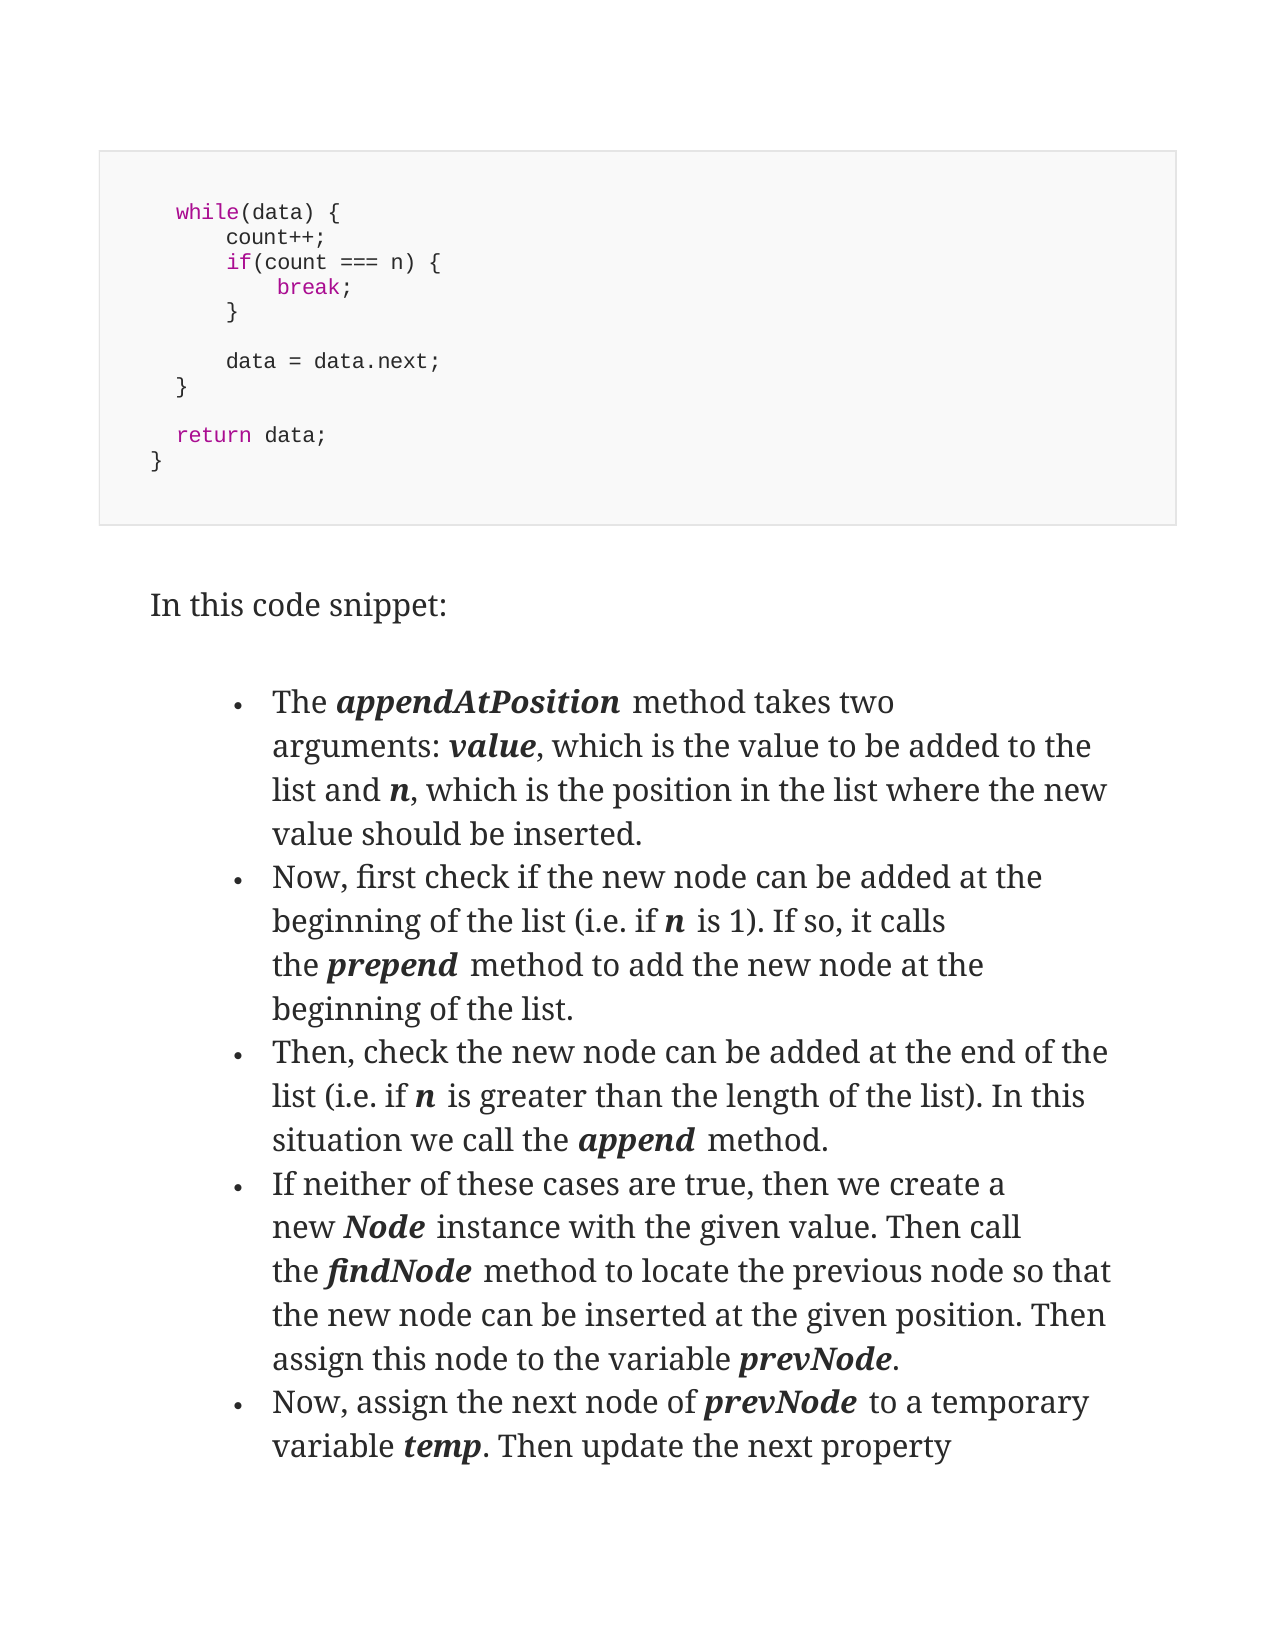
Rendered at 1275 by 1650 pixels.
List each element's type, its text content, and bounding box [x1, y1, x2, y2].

text In this code snippet: [150, 576, 1125, 626]
list The appendAtPosition method takes two arguments: value, which is the value to be added to the list and n, which is the position in the list where the new value should be inserted. [234, 679, 1125, 854]
list Now, first check if the new node can be added at the beginning of the list (i.e. if n is 1). If so, it calls the prepend method to add the new node at the beginning of the list. [234, 854, 1125, 1029]
list Then, check the new node can be added at the end of the list (i.e. if n is greater than the length of the list). In this situation we call the append method. [234, 1029, 1125, 1161]
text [100, 152, 1175, 524]
list If neither of these cases are true, then we create a new Node instance with the given value. Then call the findNode method to locate the previous node so that the new node can be inserted at the given position. Then assign this node to the variable prevNode. [234, 1161, 1125, 1379]
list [234, 1379, 1125, 1467]
